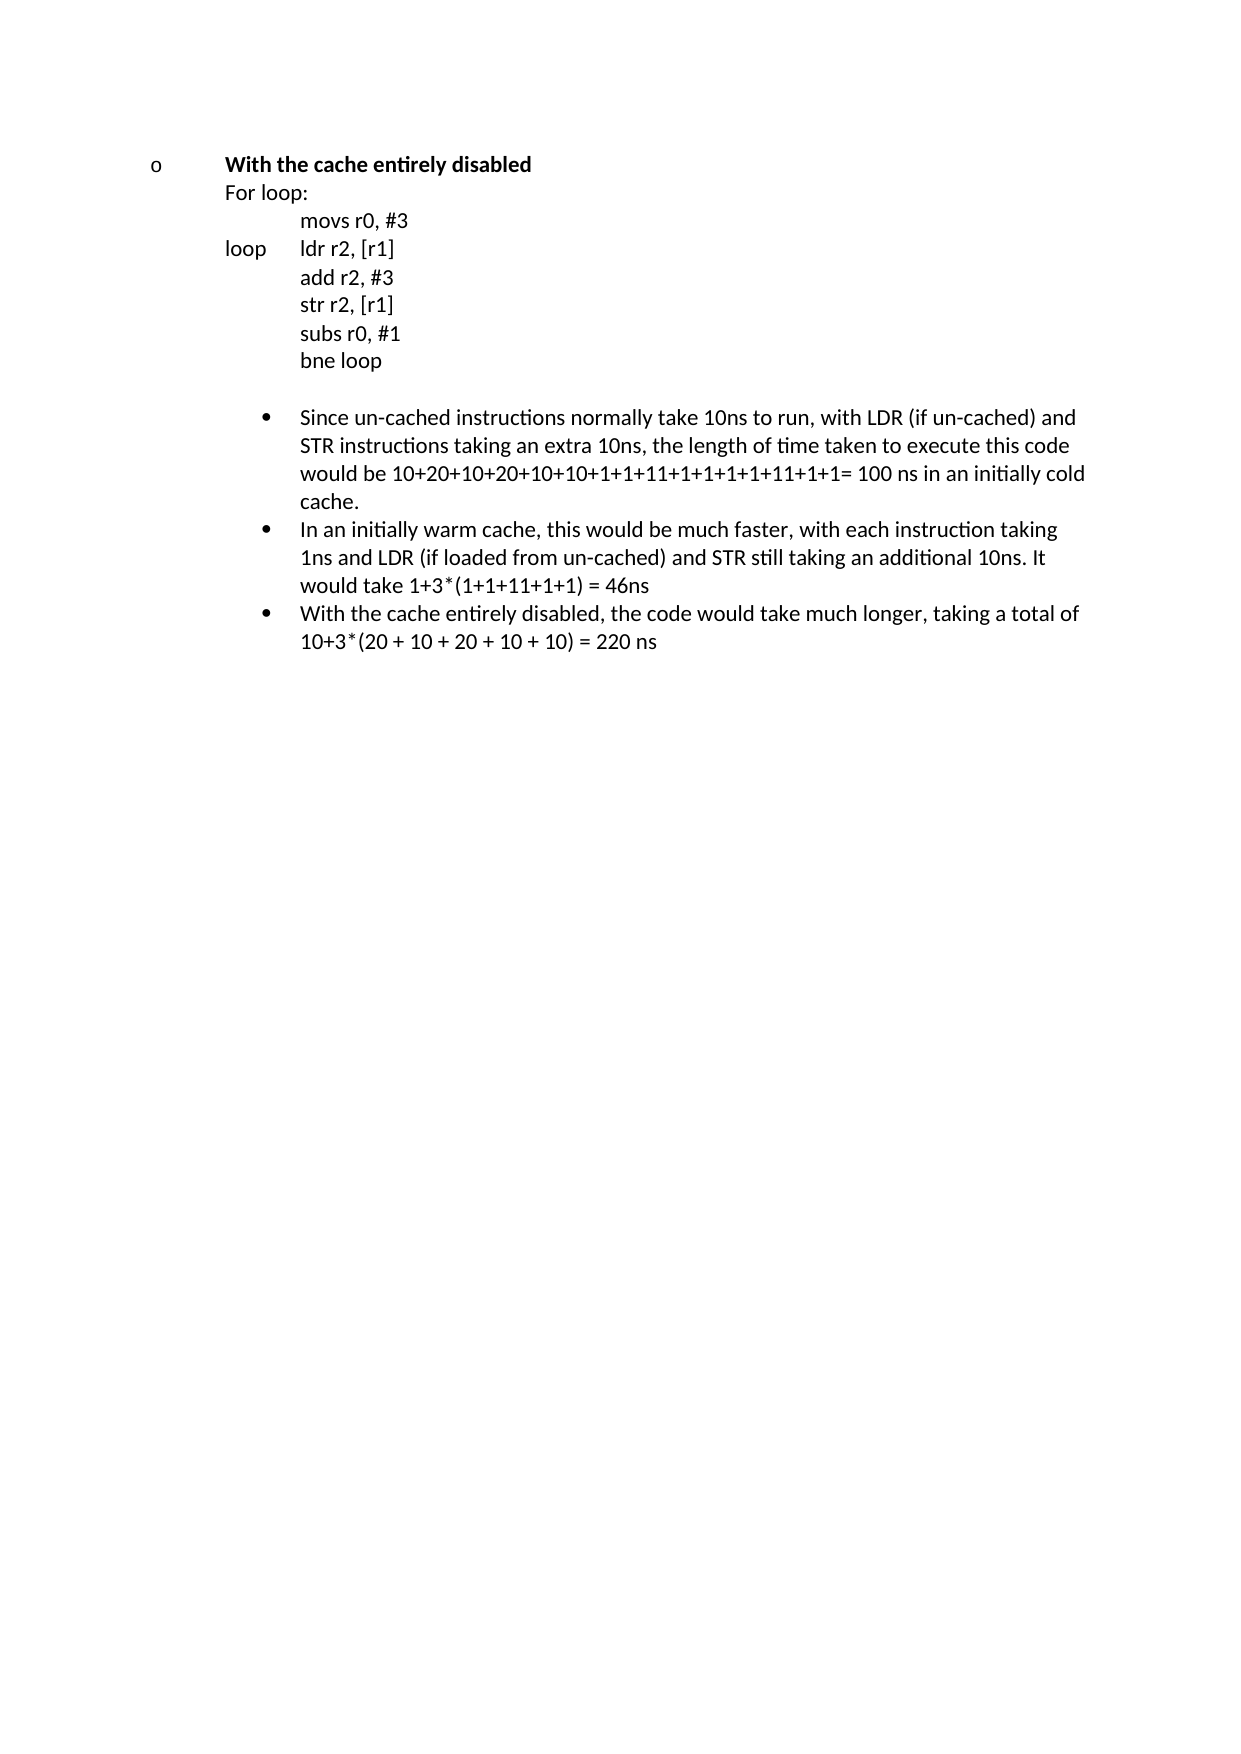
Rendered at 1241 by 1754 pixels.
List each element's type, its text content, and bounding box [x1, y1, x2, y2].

text subs r0, #1 [225, 319, 1090, 347]
text add r2, #3 [225, 263, 1090, 291]
list With the cache entirely disabled [150, 150, 1090, 178]
list Since un-cached instructions normally take 10ns to run, with LDR (if un-cached) and STR instructions taking an extra 10ns, the length of time taken to execute this code would be 10+20+10+20+10+10+1+1+11+1+1+1+1+11+1+1= 100 ns in an initially cold cache. [262, 403, 1090, 515]
list With the cache entirely disabled, the code would take much longer, taking a total of 10+3*(20 + 10 + 20 + 10 + 10) = 220 ns [262, 599, 1090, 655]
text str r2, [r1] [225, 291, 1090, 319]
text movs r0, #3 [225, 207, 1090, 234]
text For loop: [225, 178, 1090, 207]
text loop ldr r2, [r1] [225, 234, 1090, 263]
text bne loop [225, 347, 1090, 375]
list In an initially warm cache, this would be much faster, with each instruction taking 1ns and LDR (if loaded from un-cached) and STR still taking an additional 10ns. It would take 1+3*(1+1+11+1+1) = 46ns [262, 515, 1090, 599]
